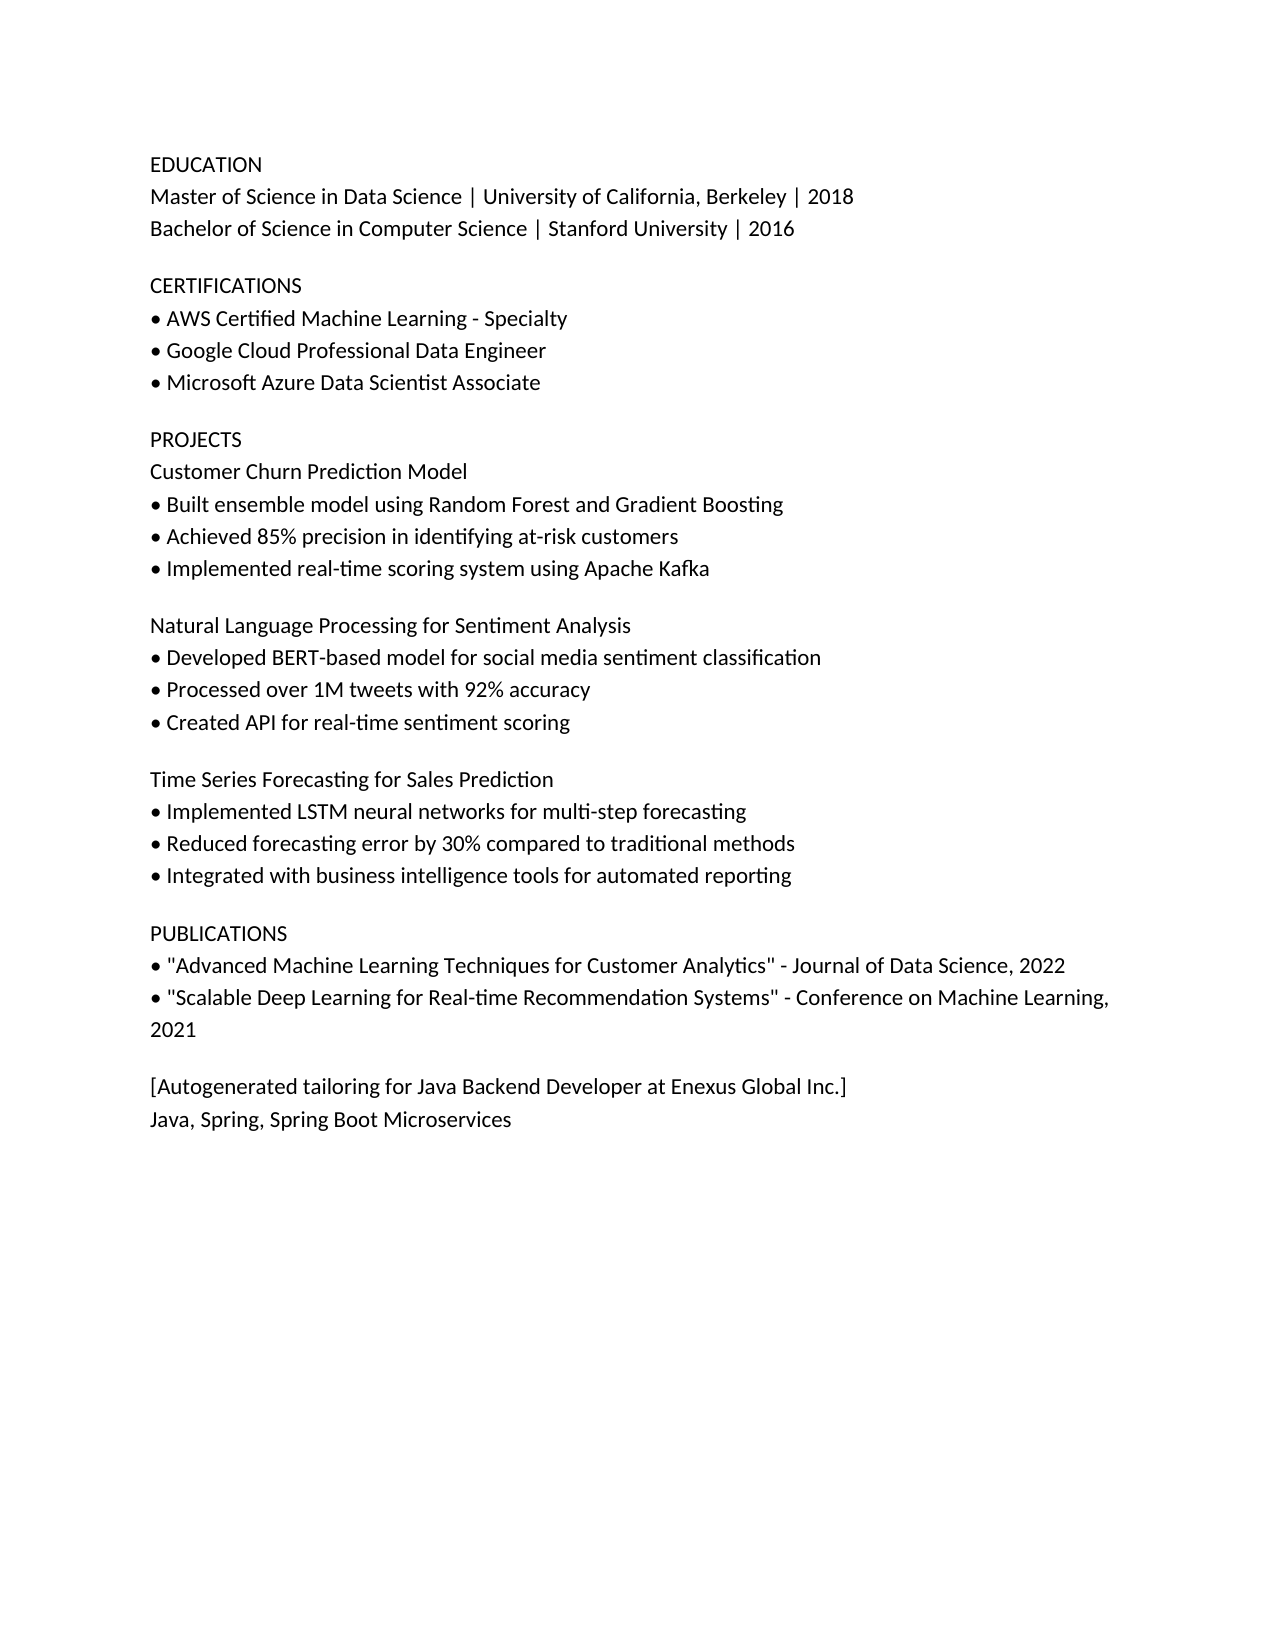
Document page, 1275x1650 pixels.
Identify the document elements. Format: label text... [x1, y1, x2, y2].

text Natural Language Processing for Sentiment Analysis • Developed BERT-based model for social media sentiment classification • Processed over 1M tweets with 92% accuracy • Created API for real-time sentiment scoring [150, 611, 1125, 736]
text Time Series Forecasting for Sales Prediction • Implemented LSTM neural networks for multi-step forecasting • Reduced forecasting error by 30% compared to traditional methods • Integrated with business intelligence tools for automated reporting [150, 765, 1125, 889]
text CERTIFICATIONS • AWS Certified Machine Learning - Specialty • Google Cloud Professional Data Engineer • Microsoft Azure Data Scientist Associate [150, 272, 1125, 396]
text PROJECTS Customer Churn Prediction Model • Built ensemble model using Random Forest and Gradient Boosting • Achieved 85% precision in identifying at-risk customers • Implemented real-time scoring system using Apache Kafka [150, 425, 1125, 582]
text EDUCATION Master of Science in Data Science | University of California, Berkeley | 2018 Bachelor of Science in Computer Science | Stanford University | 2016 [150, 150, 1125, 242]
text [Autogenerated tailoring for Java Backend Developer at Enexus Global Inc.] Java, Spring, Spring Boot Microservices [150, 1072, 1125, 1133]
text PUBLICATIONS • "Advanced Machine Learning Techniques for Customer Analytics" - Journal of Data Science, 2022 • "Scalable Deep Learning for Real-time Recommendation Systems" - Conference on Machine Learning, 2021 [150, 919, 1125, 1043]
